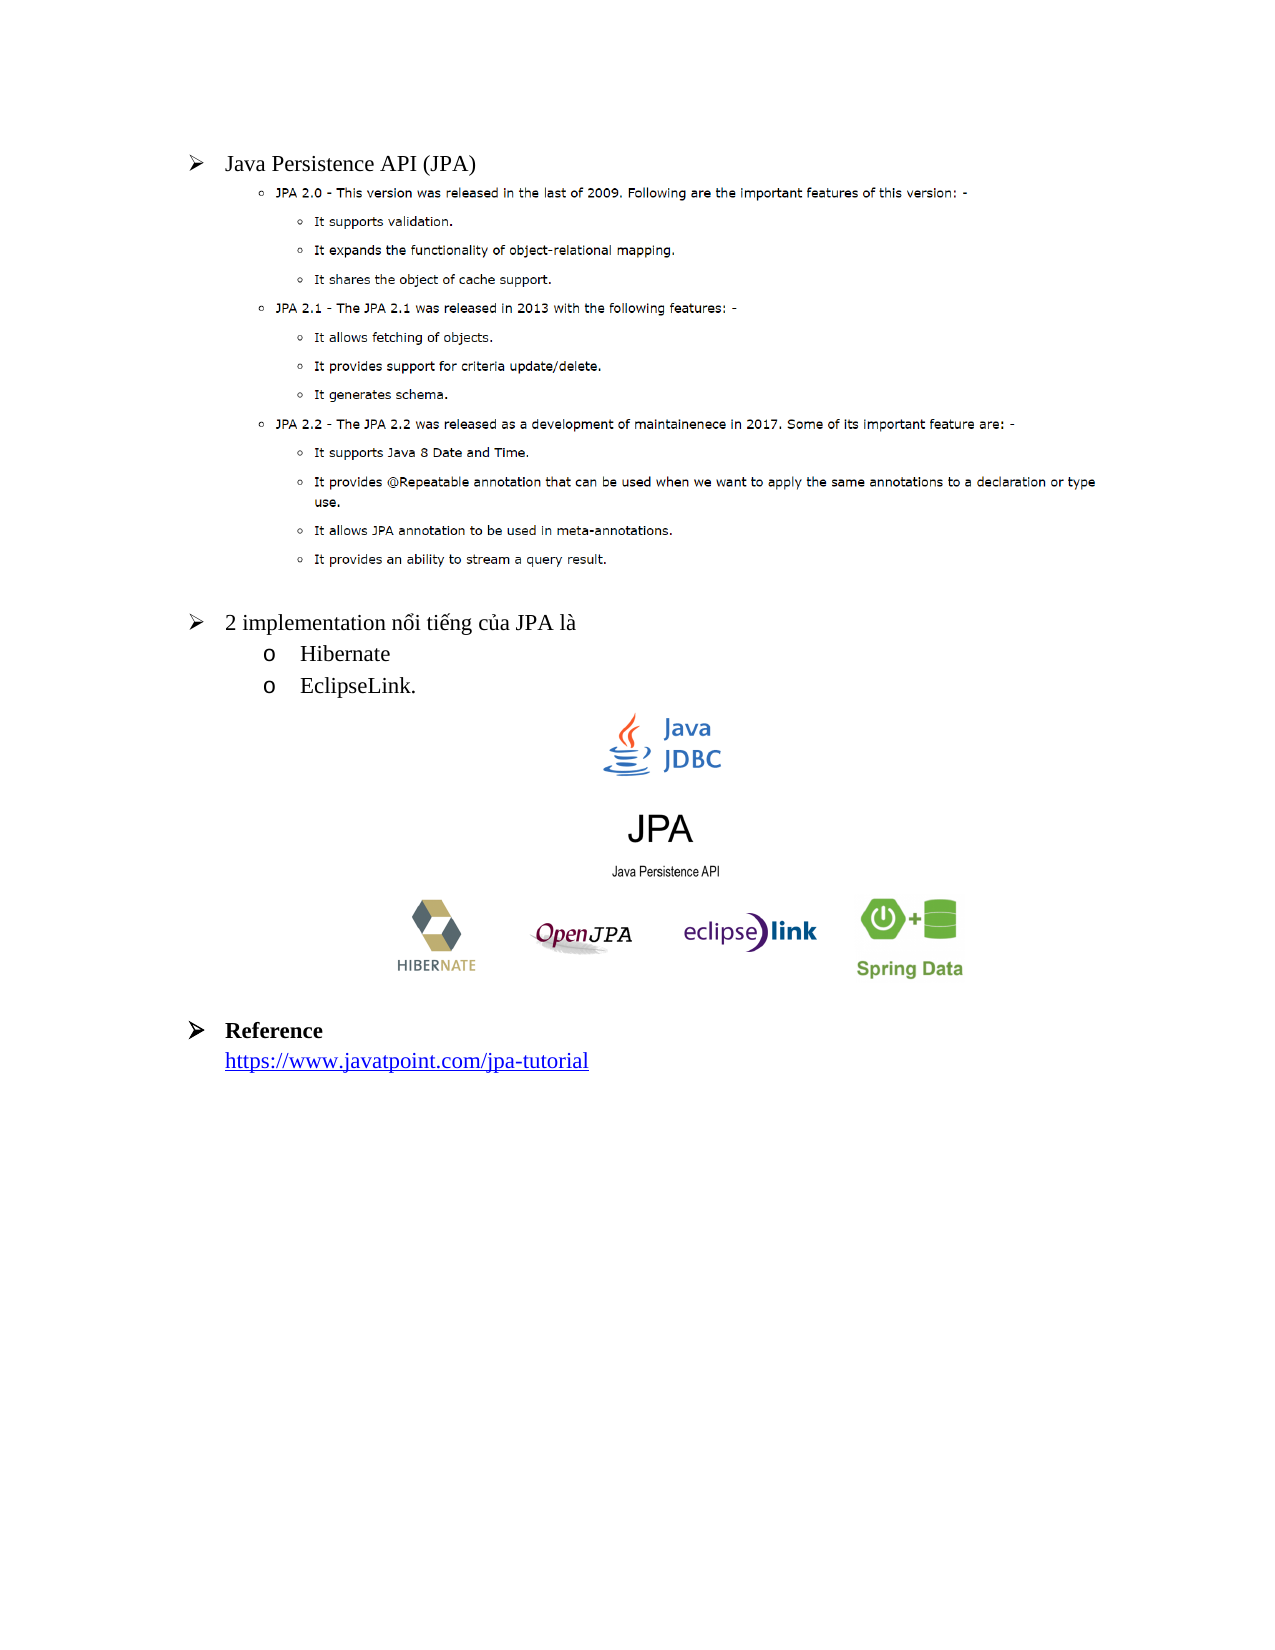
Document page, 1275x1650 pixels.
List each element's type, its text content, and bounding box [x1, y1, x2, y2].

picture [384, 704, 967, 983]
list Java Persistence API (JPA) [187, 150, 1125, 176]
list https://www.javatpoint.com/jpa-tutorial [225, 1047, 1125, 1073]
list EclipseLink. [262, 672, 1125, 700]
list Hibernate [262, 639, 1125, 668]
list 2 implementation nổi tiếng của JPA là [187, 609, 1125, 636]
picture [251, 180, 1099, 575]
list Reference [187, 1017, 1125, 1043]
